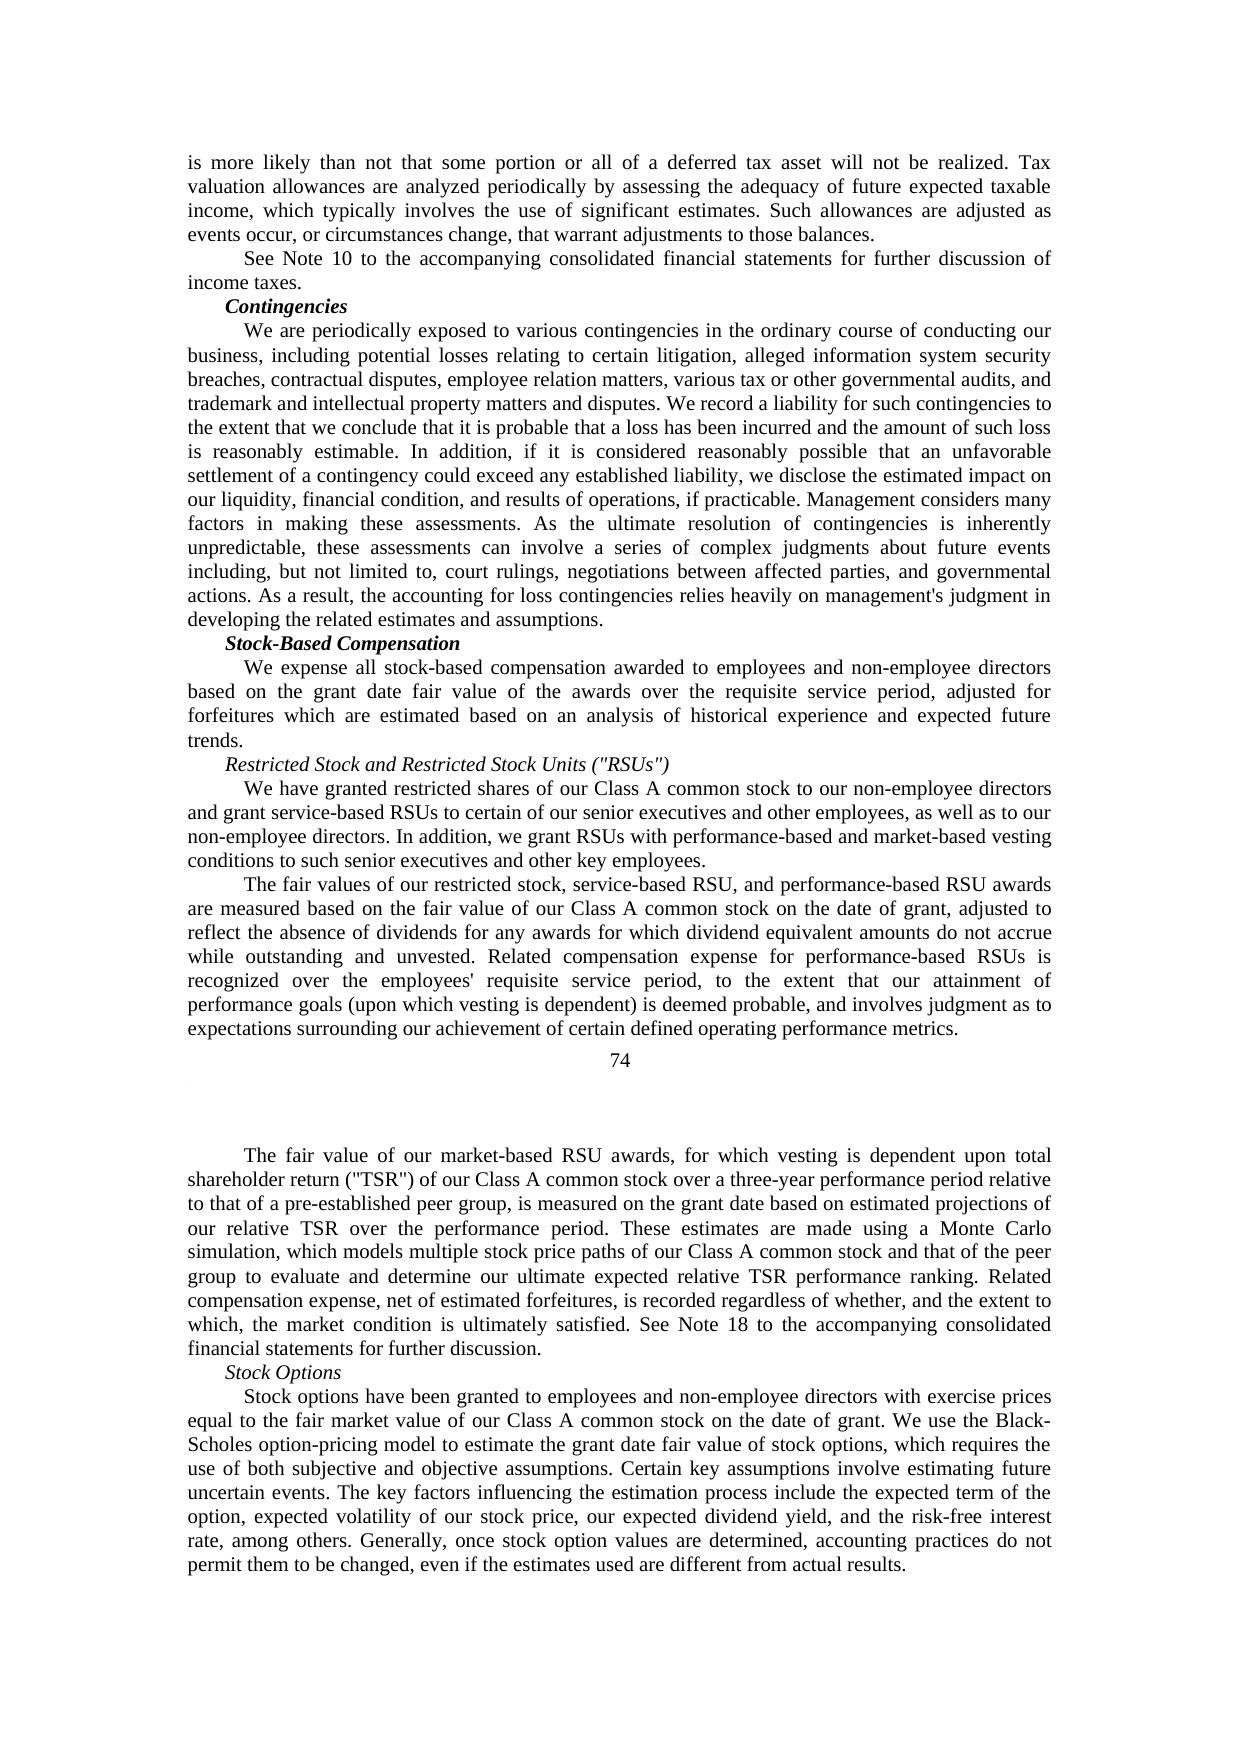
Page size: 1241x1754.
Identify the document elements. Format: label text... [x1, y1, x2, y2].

text Restricted Stock and Restricted Stock Units ("RSUs") [187, 752, 1053, 776]
text See Note 10 to the accompanying consolidated financial statements for further discussion of income taxes. [187, 246, 1053, 294]
text Stock-Based Compensation [187, 631, 1053, 655]
text Stock Options [187, 1360, 1053, 1384]
text The fair values of our restricted stock, service-based RSU, and performance-based RSU awards are measured based on the fair value of our Class A common stock on the date of grant, adjusted to reflect the absence of dividends for any awards for which dividend equivalent amounts do not accrue while outstanding and unvested. Related compensation expense for performance-based RSUs is recognized over the employees' requisite service period, to the extent that our attainment of performance goals (upon which vesting is dependent) is deemed probable, and involves judgment as to expectations surrounding our achievement of certain defined operating performance metrics. [187, 872, 1053, 1040]
text We have granted restricted shares of our Class A common stock to our non-employee directors and grant service-based RSUs to certain of our senior executives and other employees, as well as to our non-employee directors. In addition, we grant RSUs with performance-based and market-based vesting conditions to such senior executives and other key employees. [187, 776, 1053, 872]
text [187, 150, 1053, 246]
text Contingencies [187, 294, 1053, 318]
text We are periodically exposed to various contingencies in the ordinary course of conducting our business, including potential losses relating to certain litigation, alleged information system security breaches, contractual disputes, employee relation matters, various tax or other governmental audits, and trademark and intellectual property matters and disputes. We record a liability for such contingencies to the extent that we conclude that it is probable that a loss has been incurred and the amount of such loss is reasonably estimable. In addition, if it is considered reasonably possible that an unfavorable settlement of a contingency could exceed any established liability, we disclose the estimated impact on our liquidity, financial condition, and results of operations, if practicable. Management considers many factors in making these assessments. As the ultimate resolution of contingencies is inherently unpredictable, these assessments can involve a series of complex judgments about future events including, but not limited to, court rulings, negotiations between affected parties, and governmental actions. As a result, the accounting for loss contingencies relies heavily on management's judgment in developing the related estimates and assumptions. [187, 318, 1053, 631]
text We expense all stock-based compensation awarded to employees and non-employee directors based on the grant date fair value of the awards over the requisite service period, adjusted for forfeitures which are estimated based on an analysis of historical experience and expected future trends. [187, 655, 1053, 752]
text The fair value of our market-based RSU awards, for which vesting is dependent upon total shareholder return ("TSR") of our Class A common stock over a three-year performance period relative to that of a pre-established peer group, is measured on the grant date based on estimated projections of our relative TSR over the performance period. These estimates are made using a Monte Carlo simulation, which models multiple stock price paths of our Class A common stock and that of the peer group to evaluate and determine our ultimate expected relative TSR performance ranking. Related compensation expense, net of estimated forfeitures, is recorded regardless of whether, and the extent to which, the market condition is ultimately satisfied. See Note 18 to the accompanying consolidated financial statements for further discussion. [187, 1143, 1053, 1360]
text Stock options have been granted to employees and non-employee directors with exercise prices equal to the fair market value of our Class A common stock on the date of grant. We use the Black-Scholes option-pricing model to estimate the grant date fair value of stock options, which requires the use of both subjective and objective assumptions. Certain key assumptions involve estimating future uncertain events. The key factors influencing the estimation process include the expected term of the option, expected volatility of our stock price, our expected dividend yield, and the risk-free interest rate, among others. Generally, once stock option values are determined, accounting practices do not permit them to be changed, even if the estimates used are different from actual results. [187, 1384, 1053, 1576]
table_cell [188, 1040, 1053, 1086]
